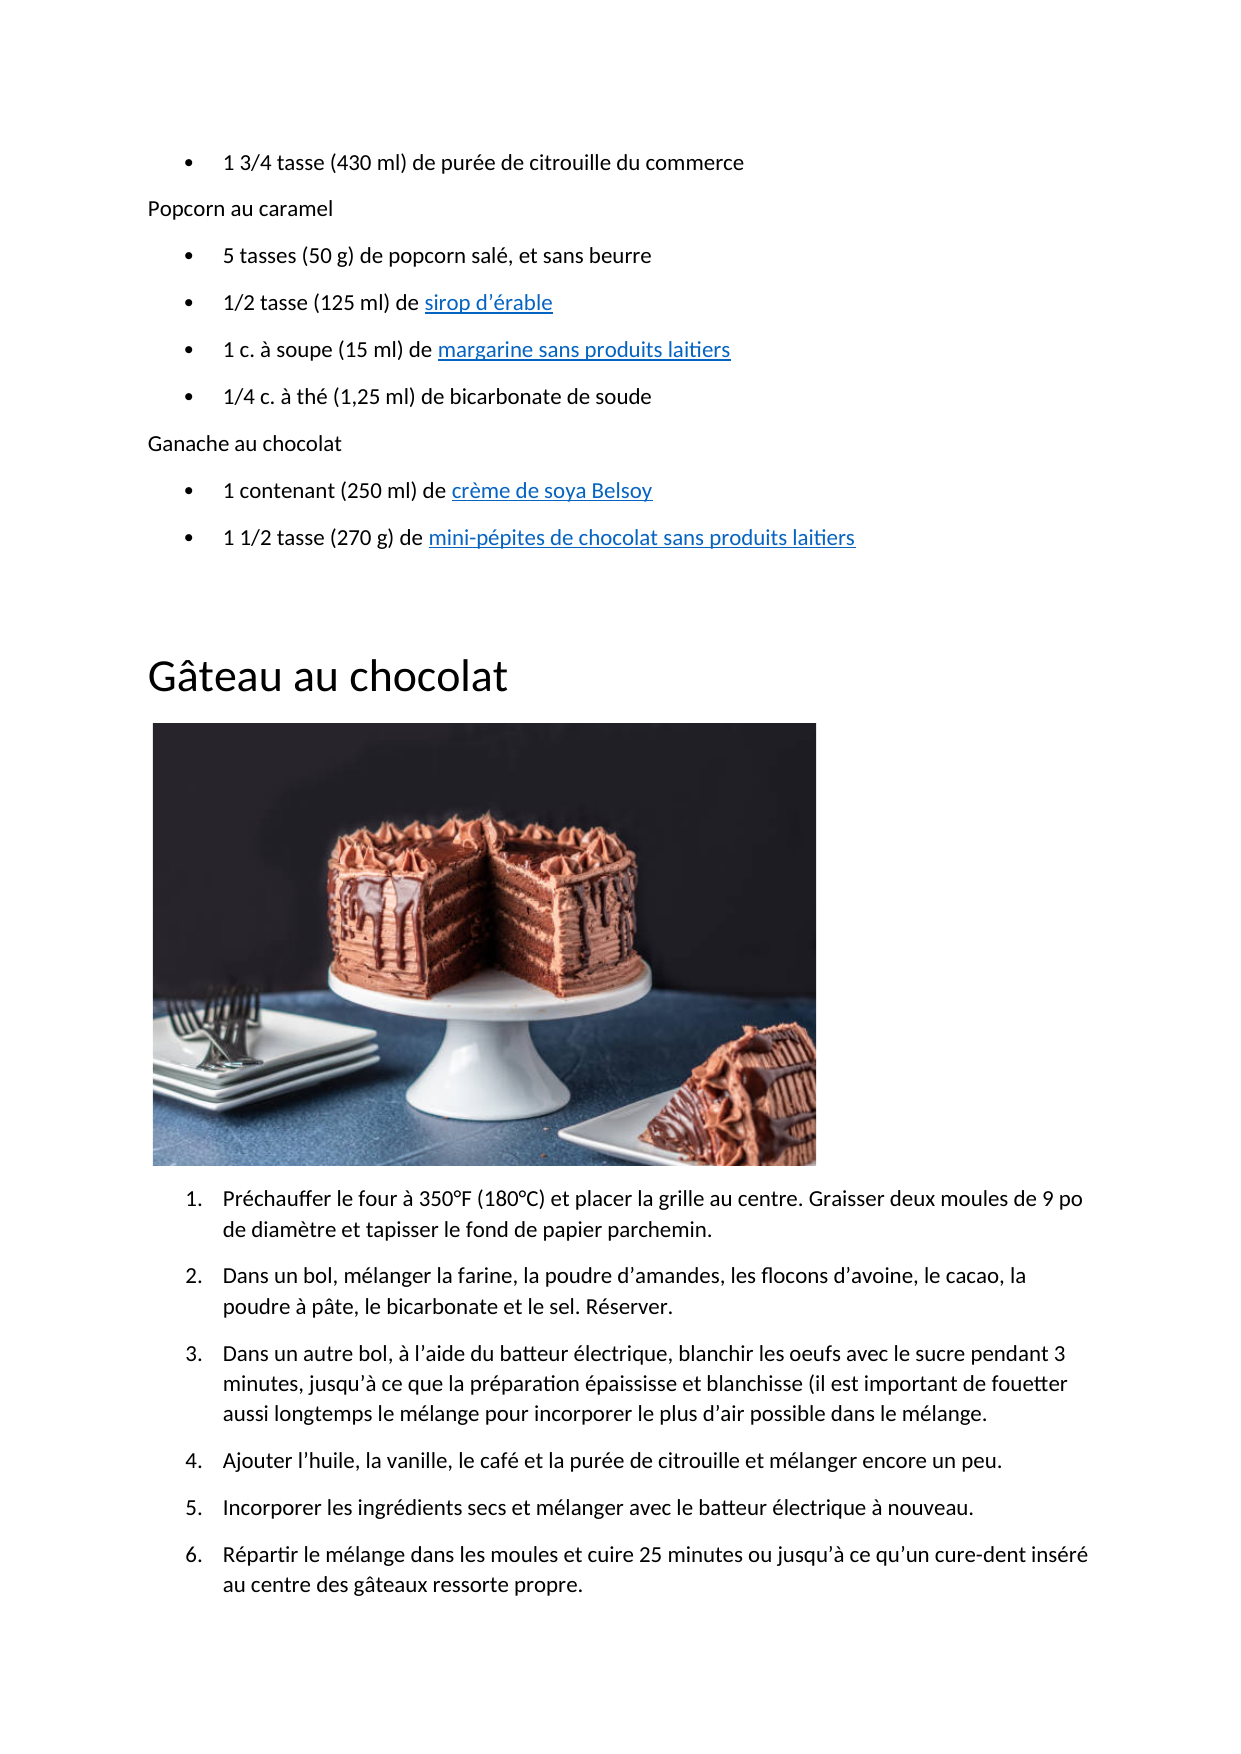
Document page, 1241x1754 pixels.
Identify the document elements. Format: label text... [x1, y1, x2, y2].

text Ganache au chocolat [148, 429, 1093, 457]
list Incorporer les ingrédients secs et mélanger avec le batteur électrique à nouveau. [185, 1493, 1093, 1521]
text Popcorn au caramel [148, 194, 1093, 222]
list 1/2 tasse (125 ml) de sirop d’érable [185, 288, 1093, 316]
list 1 1/2 tasse (270 g) de mini-pépites de chocolat sans produits laitiers [185, 523, 1093, 551]
list Ajouter l’huile, la vanille, le café et la purée de citrouille et mélanger encore un peu. [185, 1446, 1093, 1474]
list 1 c. à soupe (15 ml) de margarine sans produits laitiers [185, 335, 1093, 363]
list Dans un autre bol, à l’aide du batteur électrique, blanchir les oeufs avec le sucre pendant 3 minutes, jusqu’à ce que la préparation épaississe et blanchisse (il est important de fouetter aussi longtemps le mélange pour incorporer le plus d’air possible dans le mélange. [185, 1339, 1093, 1427]
list Préchauffer le four à 350°F (180°C) et placer la grille au centre. Graisser deux moules de 9 po de diamètre et tapisser le fond de papier parchemin. [185, 1184, 1093, 1243]
text Gâteau au chocolat [148, 646, 1093, 702]
picture [152, 723, 817, 1166]
list Dans un bol, mélanger la farine, la poudre d’amandes, les flocons d’avoine, le cacao, la poudre à pâte, le bicarbonate et le sel. Réserver. [185, 1262, 1093, 1320]
list 1 contenant (250 ml) de crème de soya Belsoy [185, 476, 1093, 504]
list 1 3/4 tasse (430 ml) de purée de citrouille du commerce [185, 148, 1093, 176]
list 5 tasses (50 g) de popcorn salé, et sans beurre [185, 241, 1093, 269]
list Répartir le mélange dans les moules et cuire 25 minutes ou jusqu’à ce qu’un cure-dent inséré au centre des gâteaux ressorte propre. [185, 1540, 1093, 1598]
list 1/4 c. à thé (1,25 ml) de bicarbonate de soude [185, 382, 1093, 410]
